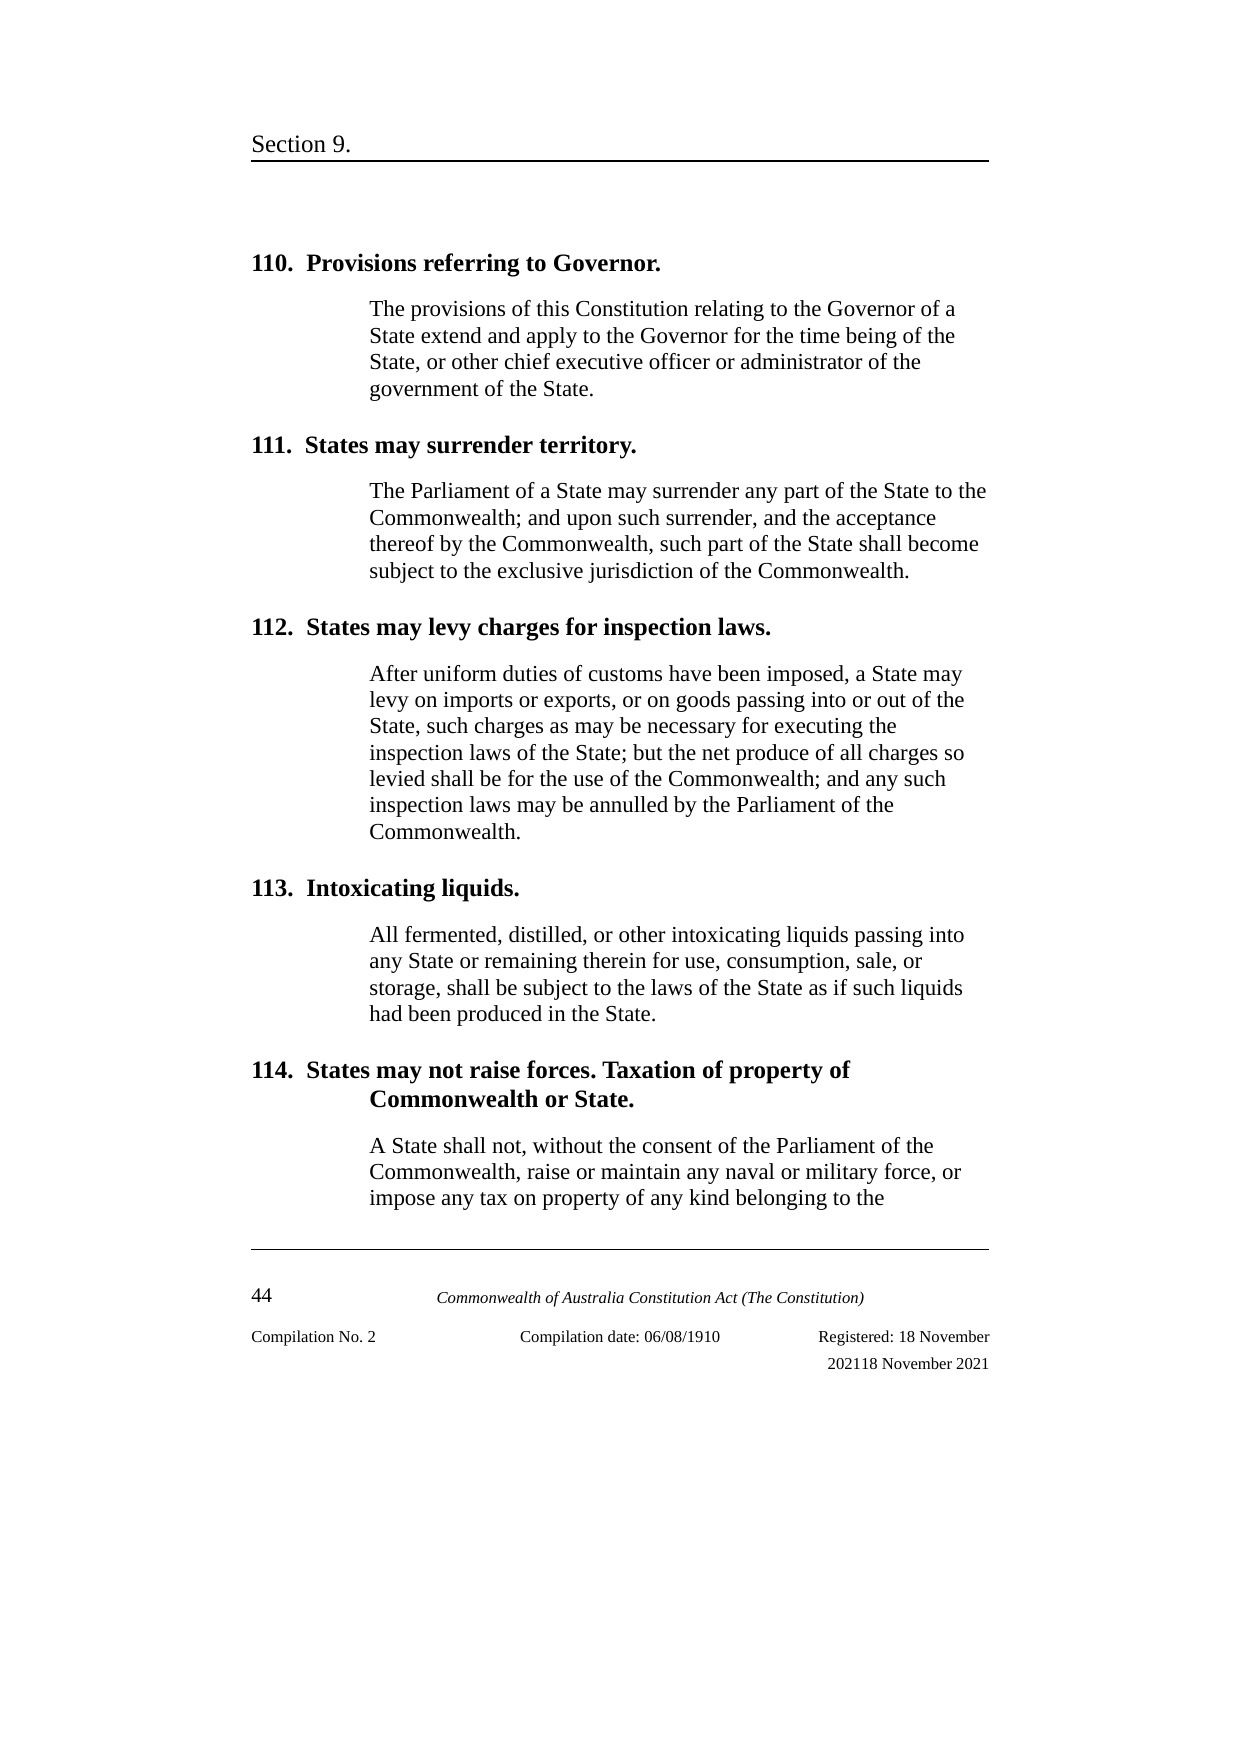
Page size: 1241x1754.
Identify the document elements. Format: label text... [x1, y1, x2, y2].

text 111. States may surrender territory. [251, 430, 989, 459]
text 113. Intoxicating liquids. [251, 873, 989, 902]
text The Parliament of a State may surrender any part of the State to the Commonwealth; and upon such surrender, and the acceptance thereof by the Commonwealth, such part of the State shall become subject to the exclusive jurisdiction of the Commonwealth. [251, 478, 989, 583]
text All fermented, distilled, or other intoxicating liquids passing into any State or remaining therein for use, consumption, sale, or storage, shall be subject to the laws of the State as if such liquids had been produced in the State. [251, 921, 989, 1026]
text The provisions of this Constitution relating to the Governor of a State extend and apply to the Governor for the time being of the State, or other chief executive officer or administrator of the government of the State. [251, 296, 989, 401]
text A State shall not, without the consent of the Parliament of the Commonwealth, raise or maintain any naval or military force, or impose any tax on property of any kind belonging to the Commonwealth, nor shall the Commonwealth impose any tax on property of any kind belonging to a State. [251, 1132, 989, 1211]
text 110. Provisions referring to Governor. [251, 248, 989, 277]
text After uniform duties of customs have been imposed, a State may levy on imports or exports, or on goods passing into or out of the State, such charges as may be necessary for executing the inspection laws of the State; but the net produce of all charges so levied shall be for the use of the Commonwealth; and any such inspection laws may be annulled by the Parliament of the Commonwealth. [251, 660, 989, 844]
text 114. States may not raise forces. Taxation of property of Commonwealth or State. [251, 1055, 989, 1113]
text 112. States may levy charges for inspection laws. [251, 612, 989, 641]
